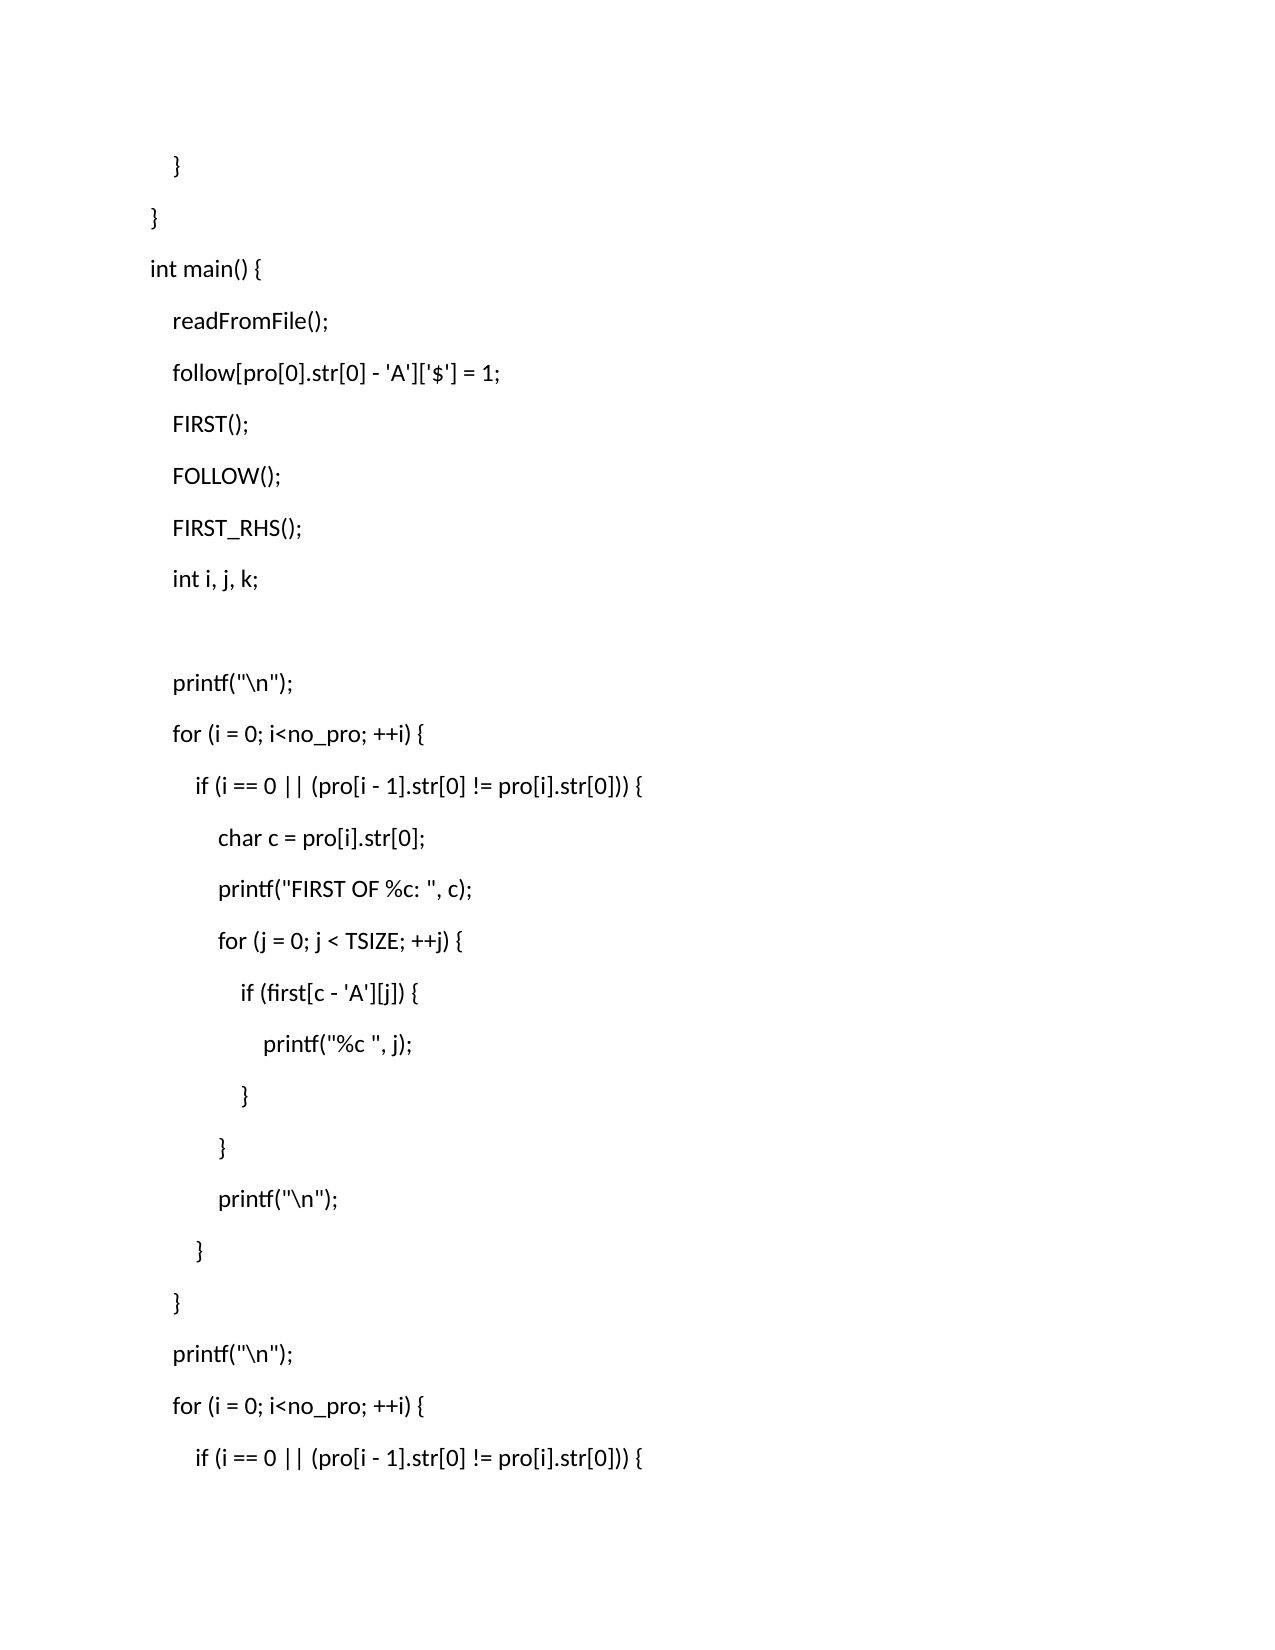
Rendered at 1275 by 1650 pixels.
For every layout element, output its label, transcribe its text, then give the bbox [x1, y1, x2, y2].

text if (i == 0 || (pro[i - 1].str[0] != pro[i].str[0])) { [150, 1442, 1125, 1472]
text } [150, 202, 1125, 232]
text for (j = 0; j < TSIZE; ++j) { [150, 925, 1125, 956]
text } [150, 1080, 1125, 1111]
text follow[pro[0].str[0] - 'A']['$'] = 1; [150, 357, 1125, 387]
text for (i = 0; i<no_pro; ++i) { [150, 1390, 1125, 1421]
text printf("\n"); [150, 1183, 1125, 1214]
text char c = pro[i].str[0]; [150, 822, 1125, 852]
text FIRST(); [150, 408, 1125, 439]
text } [150, 1287, 1125, 1317]
text } [150, 1132, 1125, 1162]
text readFromFile(); [150, 305, 1125, 336]
text printf("%c ", j); [150, 1028, 1125, 1059]
text FIRST_RHS(); [150, 512, 1125, 542]
text FOLLOW(); [150, 460, 1125, 491]
text int main() { [150, 253, 1125, 284]
text int i, j, k; [150, 563, 1125, 594]
text if (i == 0 || (pro[i - 1].str[0] != pro[i].str[0])) { [150, 770, 1125, 801]
text printf("\n"); [150, 667, 1125, 697]
text } [150, 1235, 1125, 1266]
text } [150, 150, 1125, 181]
text printf("\n"); [150, 1338, 1125, 1369]
text printf("FIRST OF %c: ", c); [150, 873, 1125, 904]
text for (i = 0; i<no_pro; ++i) { [150, 718, 1125, 749]
text if (first[c - 'A'][j]) { [150, 977, 1125, 1007]
